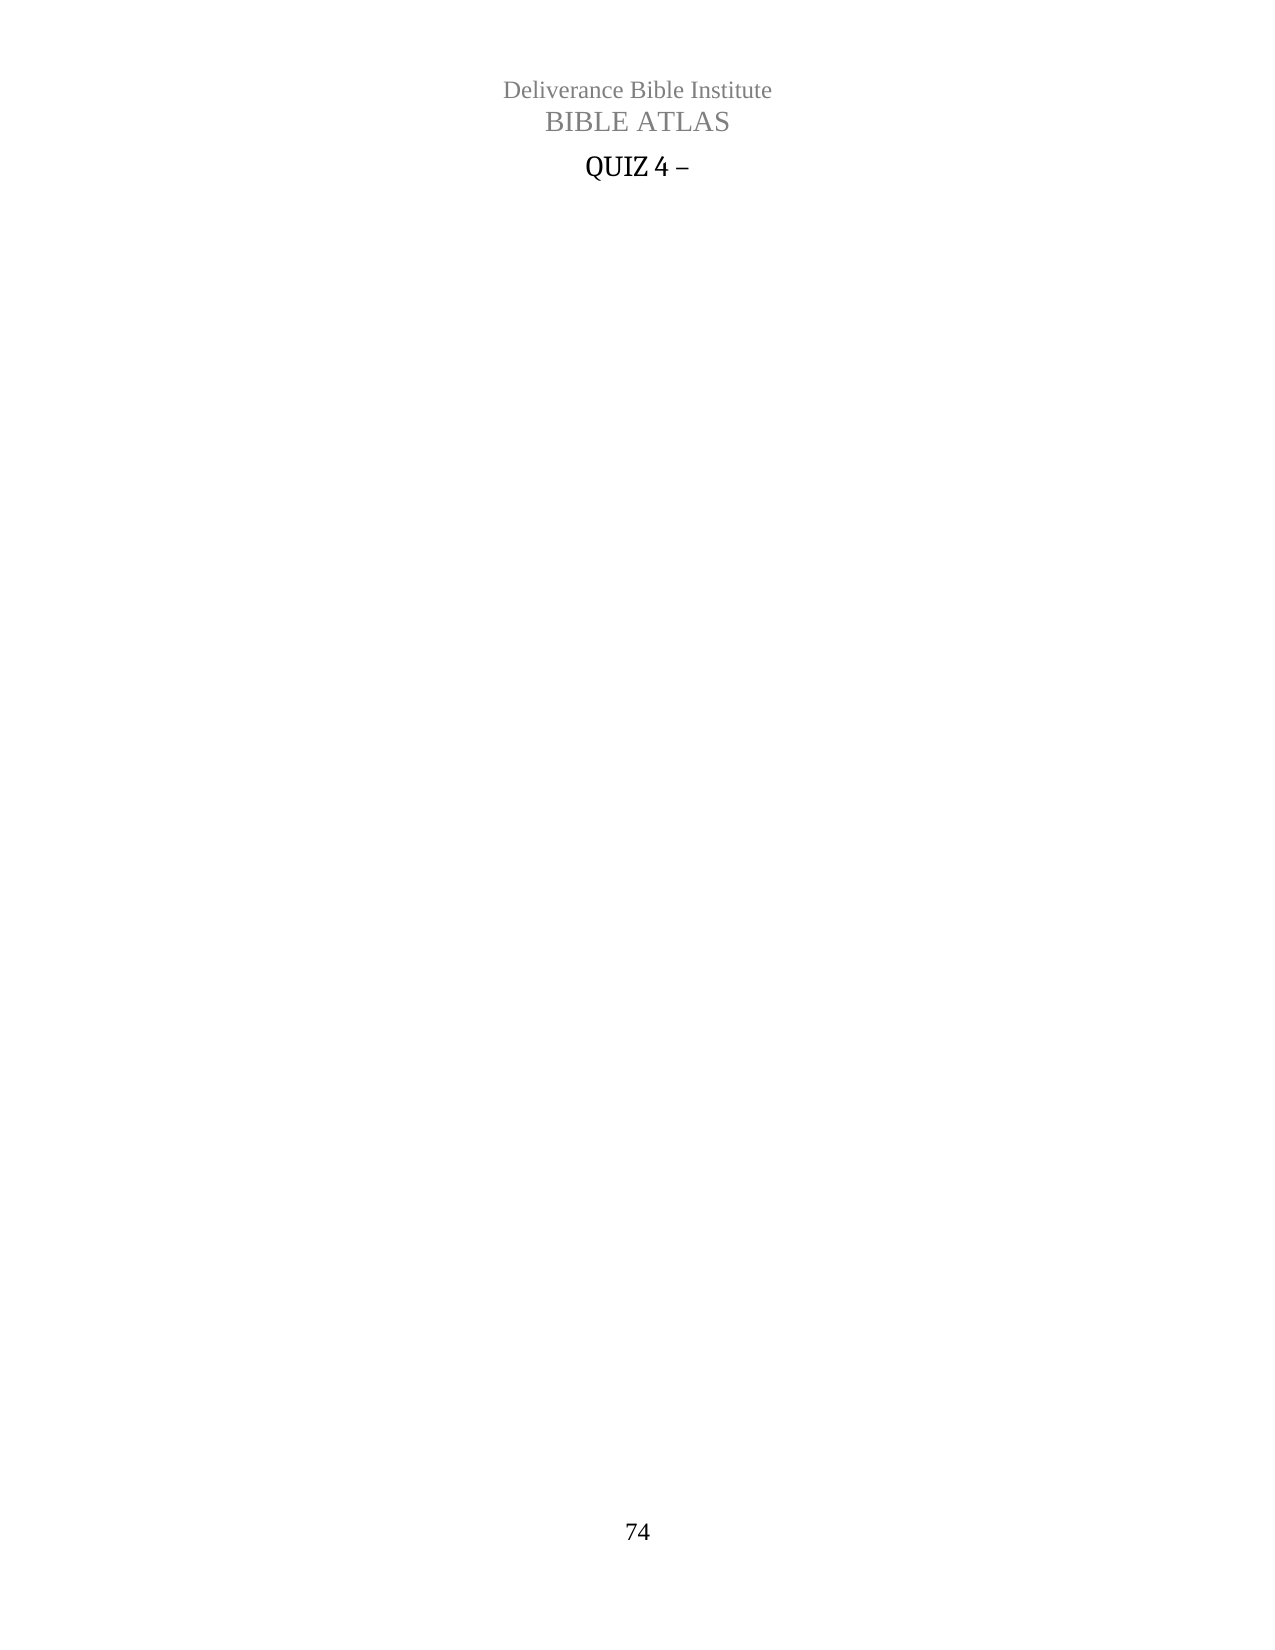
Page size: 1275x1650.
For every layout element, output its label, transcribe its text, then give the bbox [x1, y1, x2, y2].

subtitle QUIZ 4 – [187, 150, 1087, 183]
